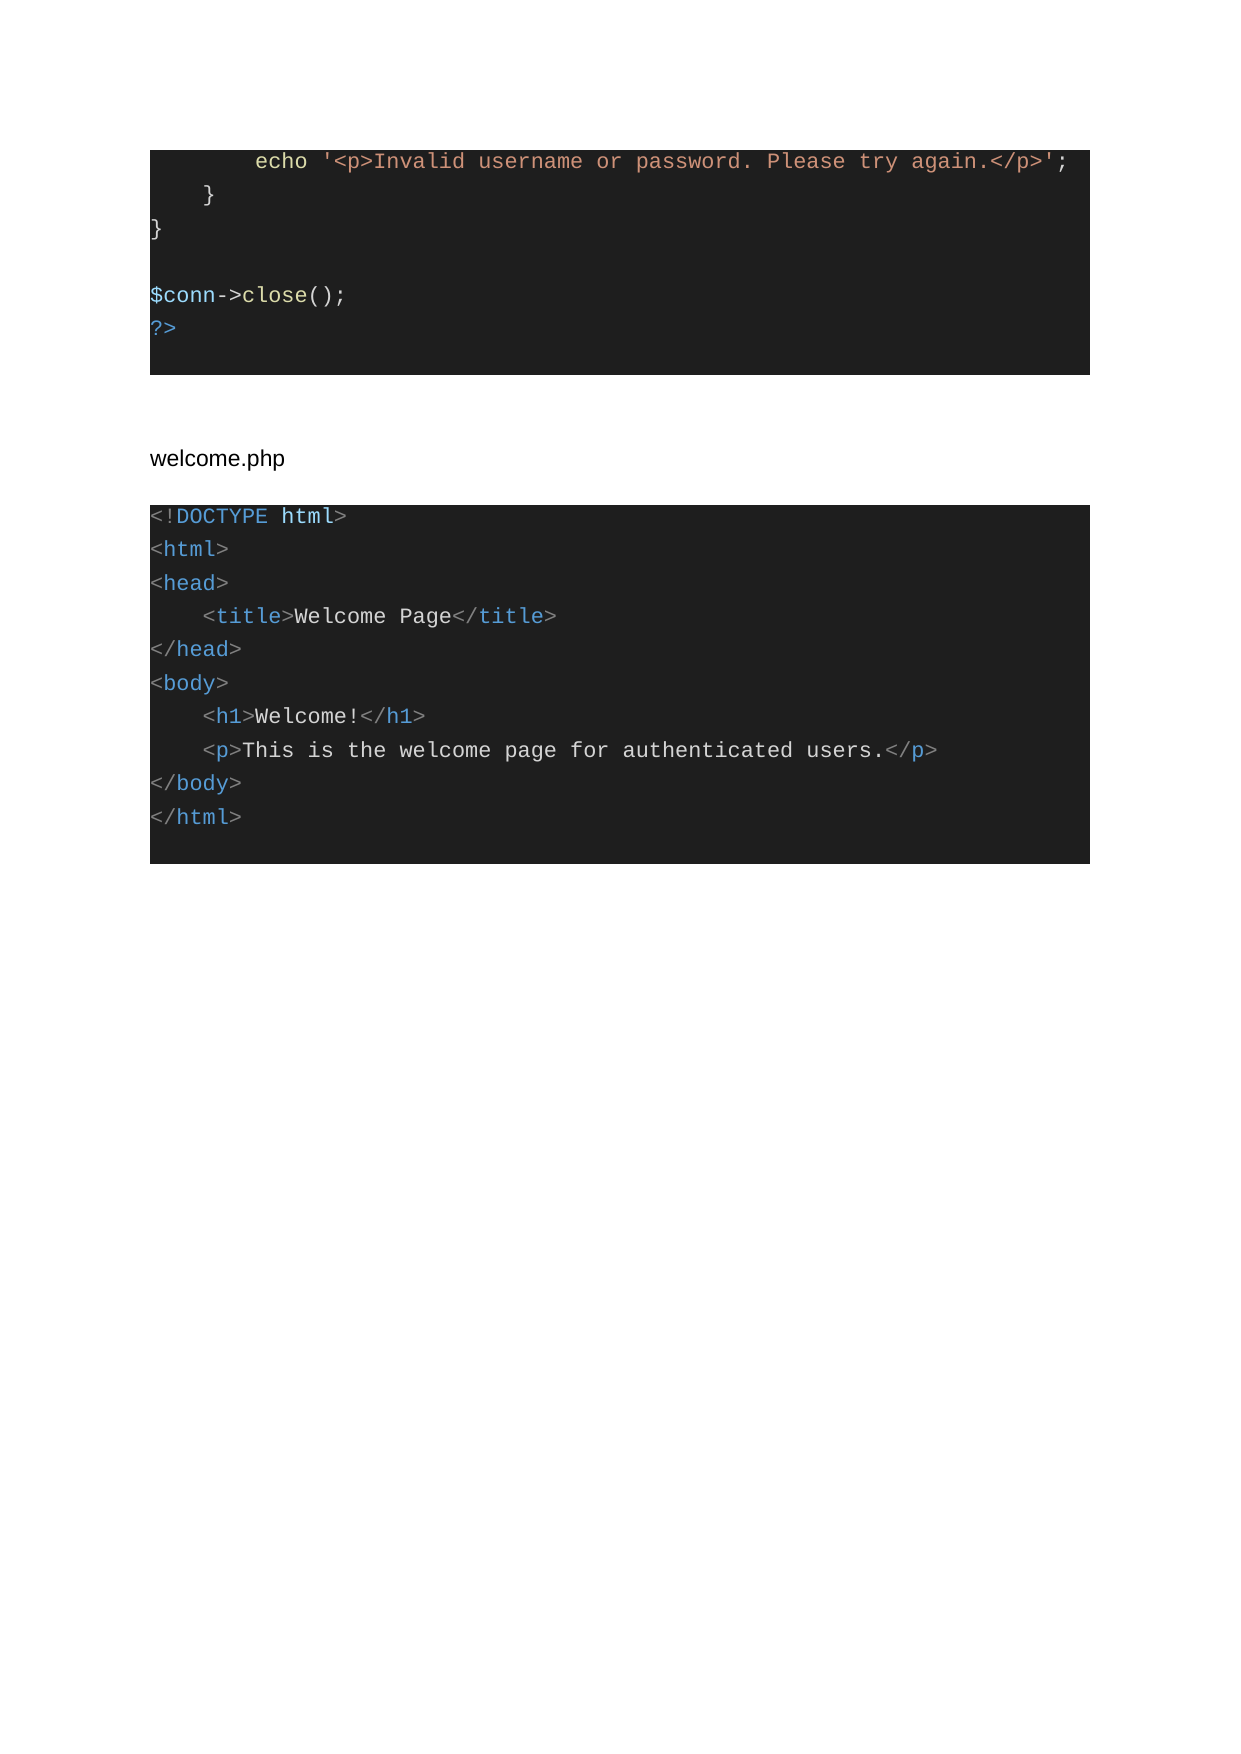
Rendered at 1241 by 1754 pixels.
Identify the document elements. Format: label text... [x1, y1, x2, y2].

text <p>This is the welcome page for authenticated users.</p> [150, 739, 1090, 764]
text $conn->close(); [150, 284, 1090, 308]
text <title>Welcome Page</title> [150, 605, 1090, 630]
text <html> [150, 538, 1090, 563]
text <head> [150, 572, 1090, 597]
text </html> [150, 806, 1090, 831]
text echo '<p>Invalid username or password. Please try again.</p>'; [150, 150, 1090, 175]
text } [150, 217, 1090, 242]
text } [150, 183, 1090, 208]
text ?> [150, 317, 1090, 342]
text </body> [150, 772, 1090, 797]
text </head> [150, 639, 1090, 663]
text <body> [150, 672, 1090, 697]
text <h1>Welcome!</h1> [150, 706, 1090, 730]
text welcome.php [150, 444, 1090, 471]
text <!DOCTYPE html> [150, 505, 1090, 530]
